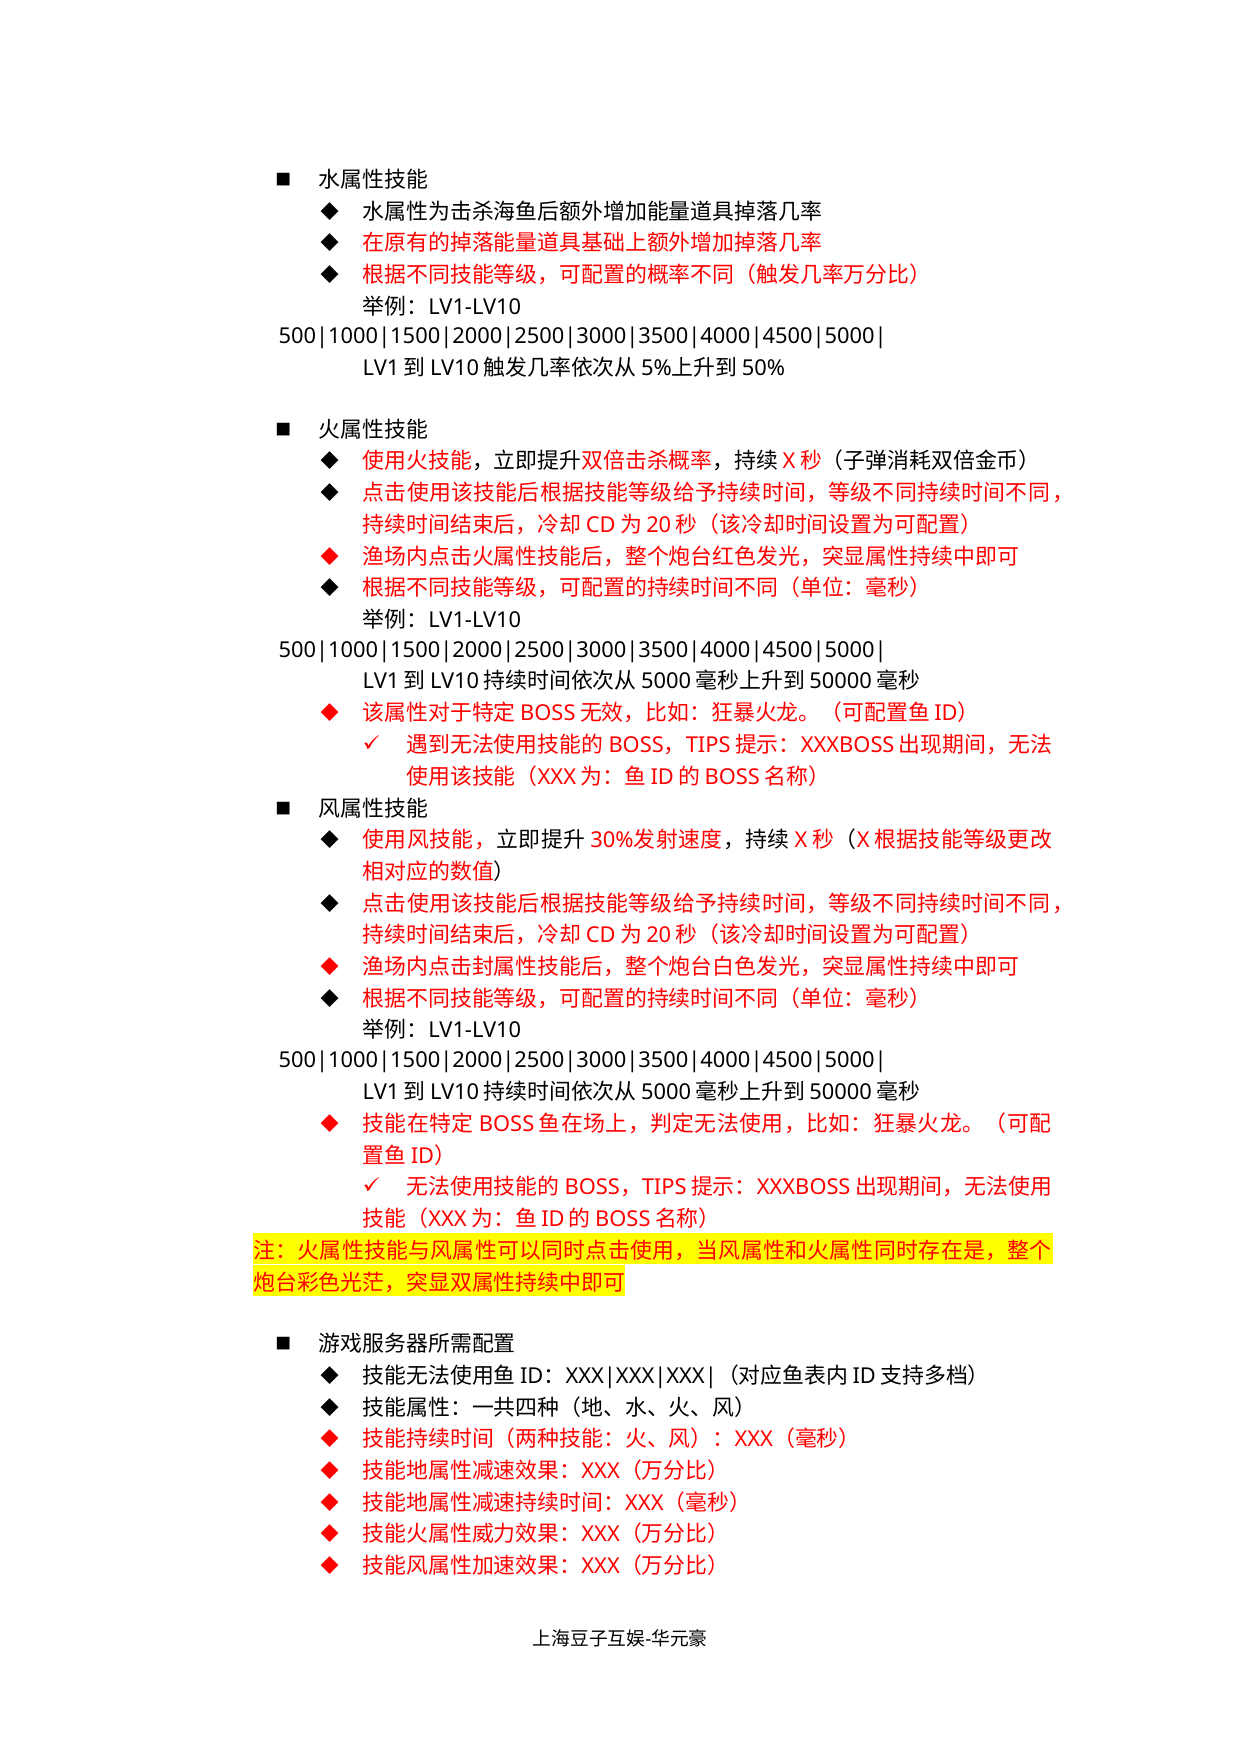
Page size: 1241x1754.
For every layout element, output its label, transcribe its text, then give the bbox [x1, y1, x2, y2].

list LV1到LV10持续时间依次从5000毫秒上升到50000毫秒 [362, 1074, 1053, 1106]
list 在原有的掉落能量道具基础上额外增加掉落几率 [319, 225, 1053, 257]
list LV1到LV10触发几率依次从5%上升到50% [362, 350, 1053, 382]
list 渔场内点击封属性技能后，整个炮台白色发光，突显属性持续中即可 [319, 949, 1053, 981]
text 500|1000|1500|2000|2500|3000|3500|4000|4500|5000| [187, 1044, 1053, 1074]
list 技能属性：一共四种（地、水、火、风） [319, 1389, 1053, 1421]
list 遇到无法使用技能的BOSS，TIPS提示：XXXBOSS出现期间，无法使用该技能（XXX为：鱼ID的BOSS名称） [362, 727, 1053, 791]
list 技能地属性减速效果：XXX（万分比） [319, 1453, 1053, 1485]
list 渔场内点击火属性技能后，整个炮台红色发光，突显属性持续中即可 [319, 539, 1053, 570]
text 注：火属性技能与风属性可以同时点击使用，当风属性和火属性同时存在是，整个炮台彩色光茫，突显双属性持续中即可 [253, 1264, 1053, 1296]
list 风属性技能 [275, 791, 1053, 822]
list 根据不同技能等级，可配置的持续时间不同（单位：毫秒） [319, 570, 1053, 602]
list 根据不同技能等级，可配置的概率不同（触发几率万分比） [319, 257, 1053, 289]
list 水属性为击杀海鱼后额外增加能量道具掉落几率 [319, 194, 1053, 225]
list 水属性技能 [275, 162, 1053, 194]
list 技能持续时间（两种技能：火、风）：XXX（毫秒） [319, 1421, 1053, 1453]
list 使用风技能，立即提升30%发射速度，持续X秒（X根据技能等级更改相对应的数值） [319, 822, 1053, 886]
list 技能无法使用鱼ID：XXX|XXX|XXX|（对应鱼表内ID支持多档） [319, 1358, 1053, 1389]
list 技能风属性加速效果：XXX（万分比） [319, 1548, 1053, 1580]
list 无法使用技能的BOSS，TIPS提示：XXXBOSS出现期间，无法使用技能（XXX为：鱼ID的BOSS名称） [362, 1169, 1053, 1233]
text 举例：LV1-LV10 [187, 1012, 1053, 1044]
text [187, 320, 1053, 350]
list 火属性技能 [275, 412, 1053, 443]
list 技能在特定BOSS鱼在场上，判定无法使用，比如：狂暴火龙。（可配置鱼ID） [319, 1106, 1053, 1169]
list 点击使用该技能后根据技能等级给予持续时间，等级不同持续时间不同，持续时间结束后，冷却CD为20秒（该冷却时间设置为可配置） [319, 886, 1053, 949]
list 技能地属性减速持续时间：XXX（毫秒） [319, 1485, 1053, 1516]
list 根据不同技能等级，可配置的持续时间不同（单位：毫秒） [319, 981, 1053, 1012]
list LV1到LV10持续时间依次从5000毫秒上升到50000毫秒 [362, 663, 1053, 695]
list 游戏服务器所需配置 [275, 1326, 1053, 1358]
text 举例：LV1-LV10 [187, 602, 1053, 634]
text 500|1000|1500|2000|2500|3000|3500|4000|4500|5000| [187, 634, 1053, 663]
list 点击使用该技能后根据技能等级给予持续时间，等级不同持续时间不同，持续时间结束后，冷却CD为20秒（该冷却时间设置为可配置） [319, 475, 1053, 539]
text 举例：LV1-LV10 [187, 289, 1053, 320]
list 使用火技能，立即提升双倍击杀概率，持续X秒（子弹消耗双倍金币） [319, 443, 1053, 475]
list 该属性对于特定BOSS无效，比如：狂暴火龙。（可配置鱼ID） [319, 695, 1053, 727]
list 技能火属性威力效果：XXX（万分比） [319, 1516, 1053, 1548]
